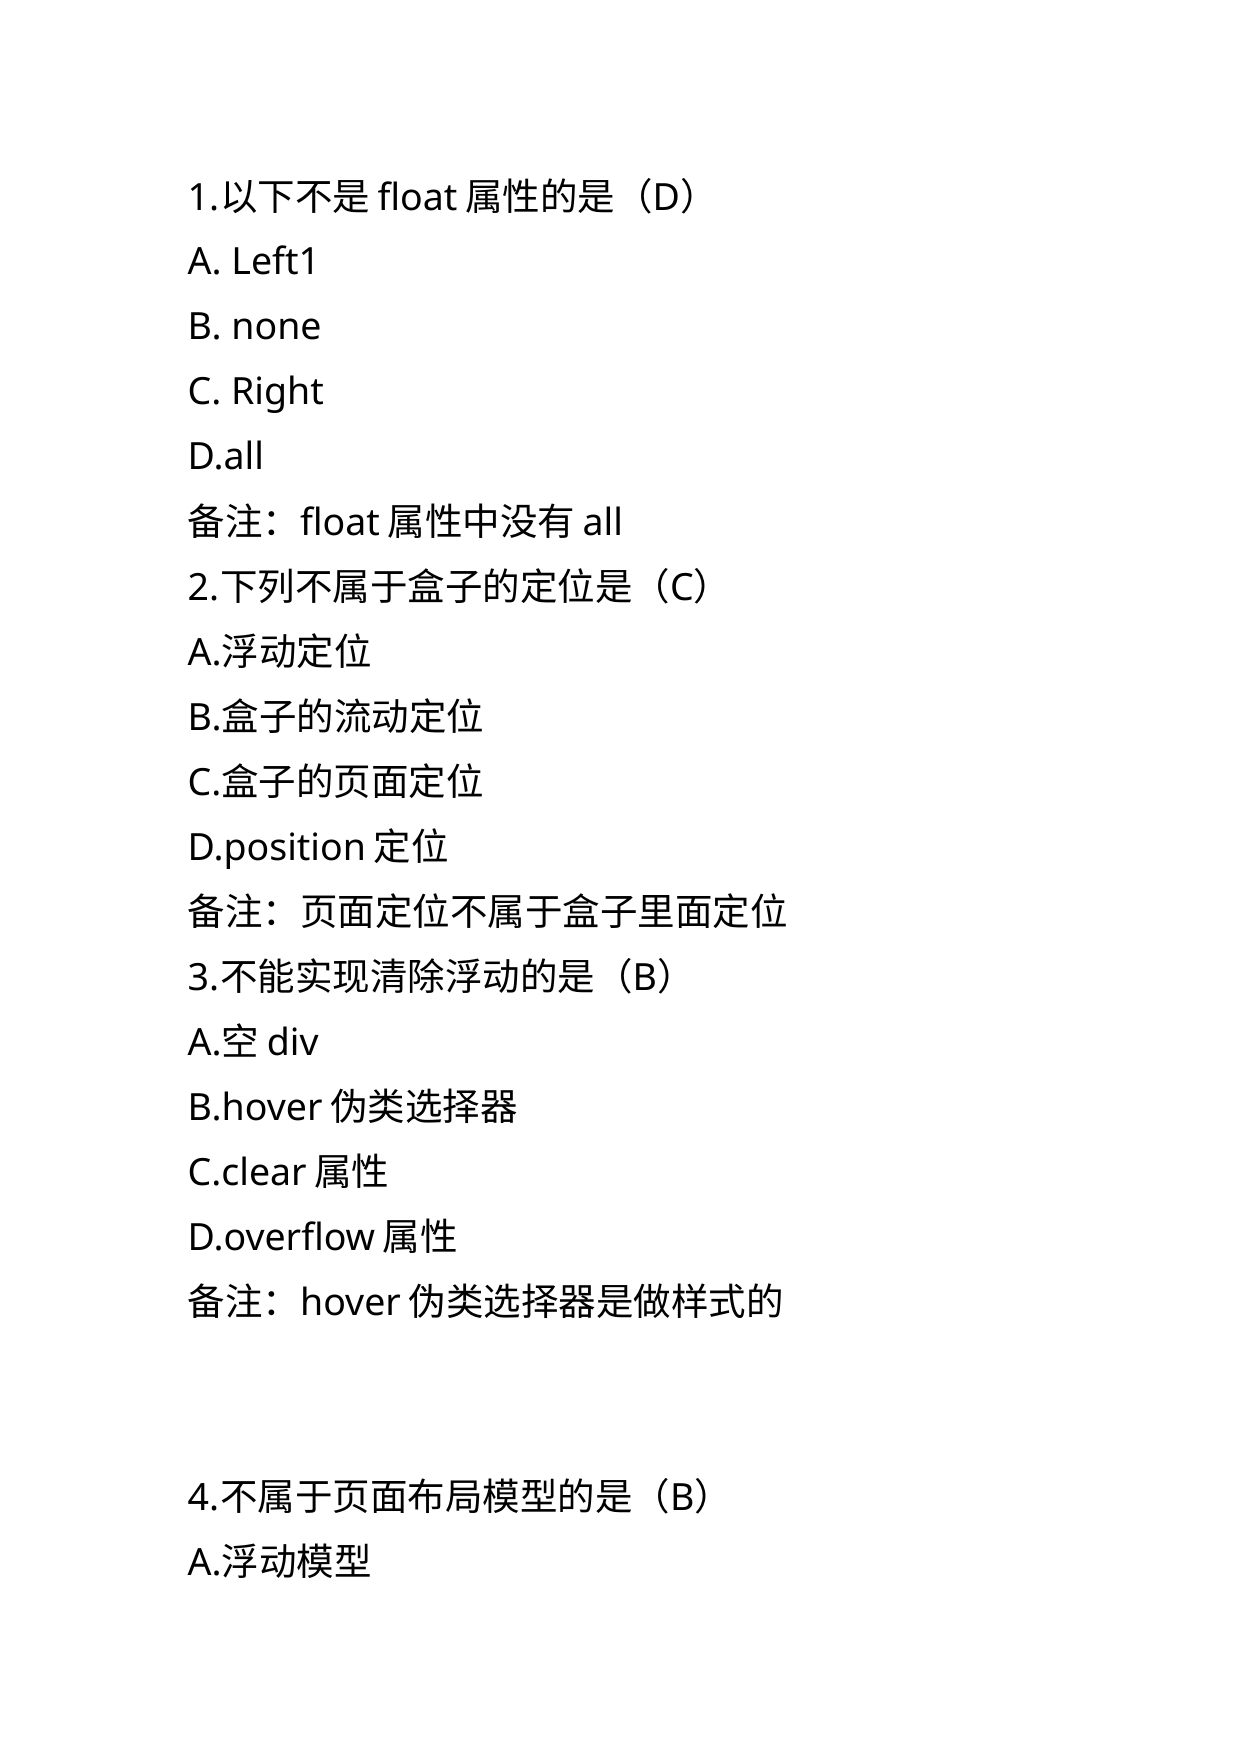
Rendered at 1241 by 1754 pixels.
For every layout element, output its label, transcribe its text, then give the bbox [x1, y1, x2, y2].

list 不属于页面布局模型的是（B） [187, 1462, 1053, 1527]
list C. Right [187, 357, 1053, 422]
list 备注：hover伪类选择器是做样式的 [187, 1267, 1053, 1332]
list A. Left1 [187, 227, 1053, 292]
list B.hover伪类选择器 [187, 1072, 1053, 1137]
list B.盒子的流动定位 [187, 682, 1053, 747]
list A.浮动模型 [187, 1527, 1053, 1592]
list 下列不属于盒子的定位是（C） [187, 552, 1053, 617]
list D.position定位 [187, 812, 1053, 877]
list 不能实现清除浮动的是（B） [187, 942, 1053, 1007]
list 以下不是float属性的是（D） [187, 162, 1053, 227]
list C.盒子的页面定位 [187, 747, 1053, 812]
list 备注：页面定位不属于盒子里面定位 [187, 877, 1053, 942]
list D.all [187, 422, 1053, 487]
list 备注：float属性中没有all [187, 487, 1053, 552]
list A.浮动定位 [187, 617, 1053, 682]
list D.overflow属性 [187, 1202, 1053, 1267]
list A.空div [187, 1007, 1053, 1072]
list B. none [187, 292, 1053, 357]
list C.clear属性 [187, 1137, 1053, 1202]
